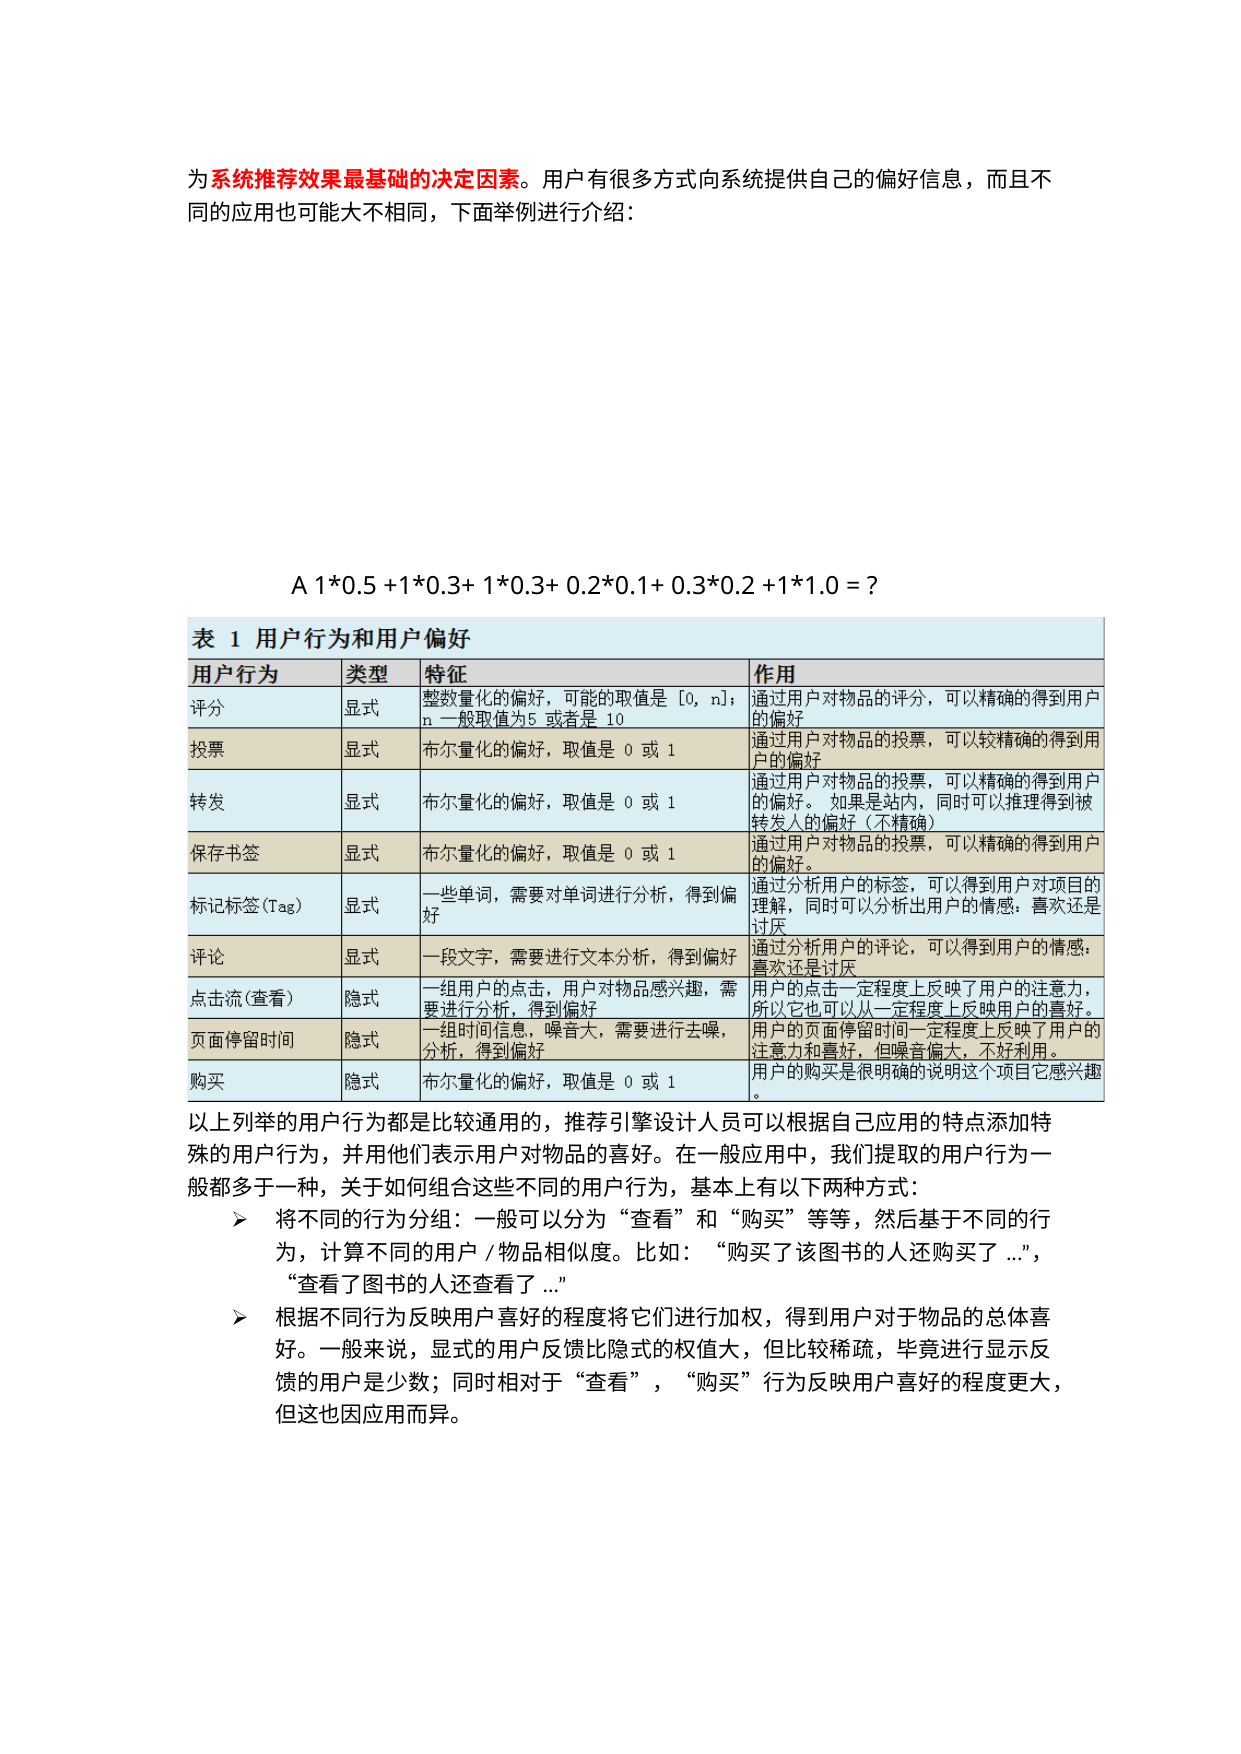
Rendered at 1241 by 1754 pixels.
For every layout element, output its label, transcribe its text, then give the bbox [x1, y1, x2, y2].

text A 1*0.5 +1*0.3+ 1*0.3+ 0.2*0.1+ 0.3*0.2 +1*1.0 = ? [187, 552, 1053, 617]
text 以上列举的用户行为都是比较通用的，推荐引擎设计人员可以根据自己应用的特点添加特殊的用户行为，并用他们表示用户对物品的喜好。在一般应用中，我们提取的用户行为一般都多于一种，关于如何组合这些不同的用户行为，基本上有以下两种方式： [187, 1104, 1053, 1202]
list 根据不同行为反映用户喜好的程度将它们进行加权，得到用户对于物品的总体喜好。一般来说，显式的用户反馈比隐式的权值大，但比较稀疏，毕竟进行显示反馈的用户是少数；同时相对于“查看”，“购买”行为反映用户喜好的程度更大，但这也因应用而异。 [231, 1299, 1053, 1429]
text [187, 162, 1053, 227]
picture [187, 617, 1105, 1102]
list 将不同的行为分组：一般可以分为“查看”和“购买”等等，然后基于不同的行为，计算不同的用户 / 物品相似度。比如：“购买了该图书的人还购买了 ...”，“查看了图书的人还查看了 ...” [231, 1202, 1053, 1299]
